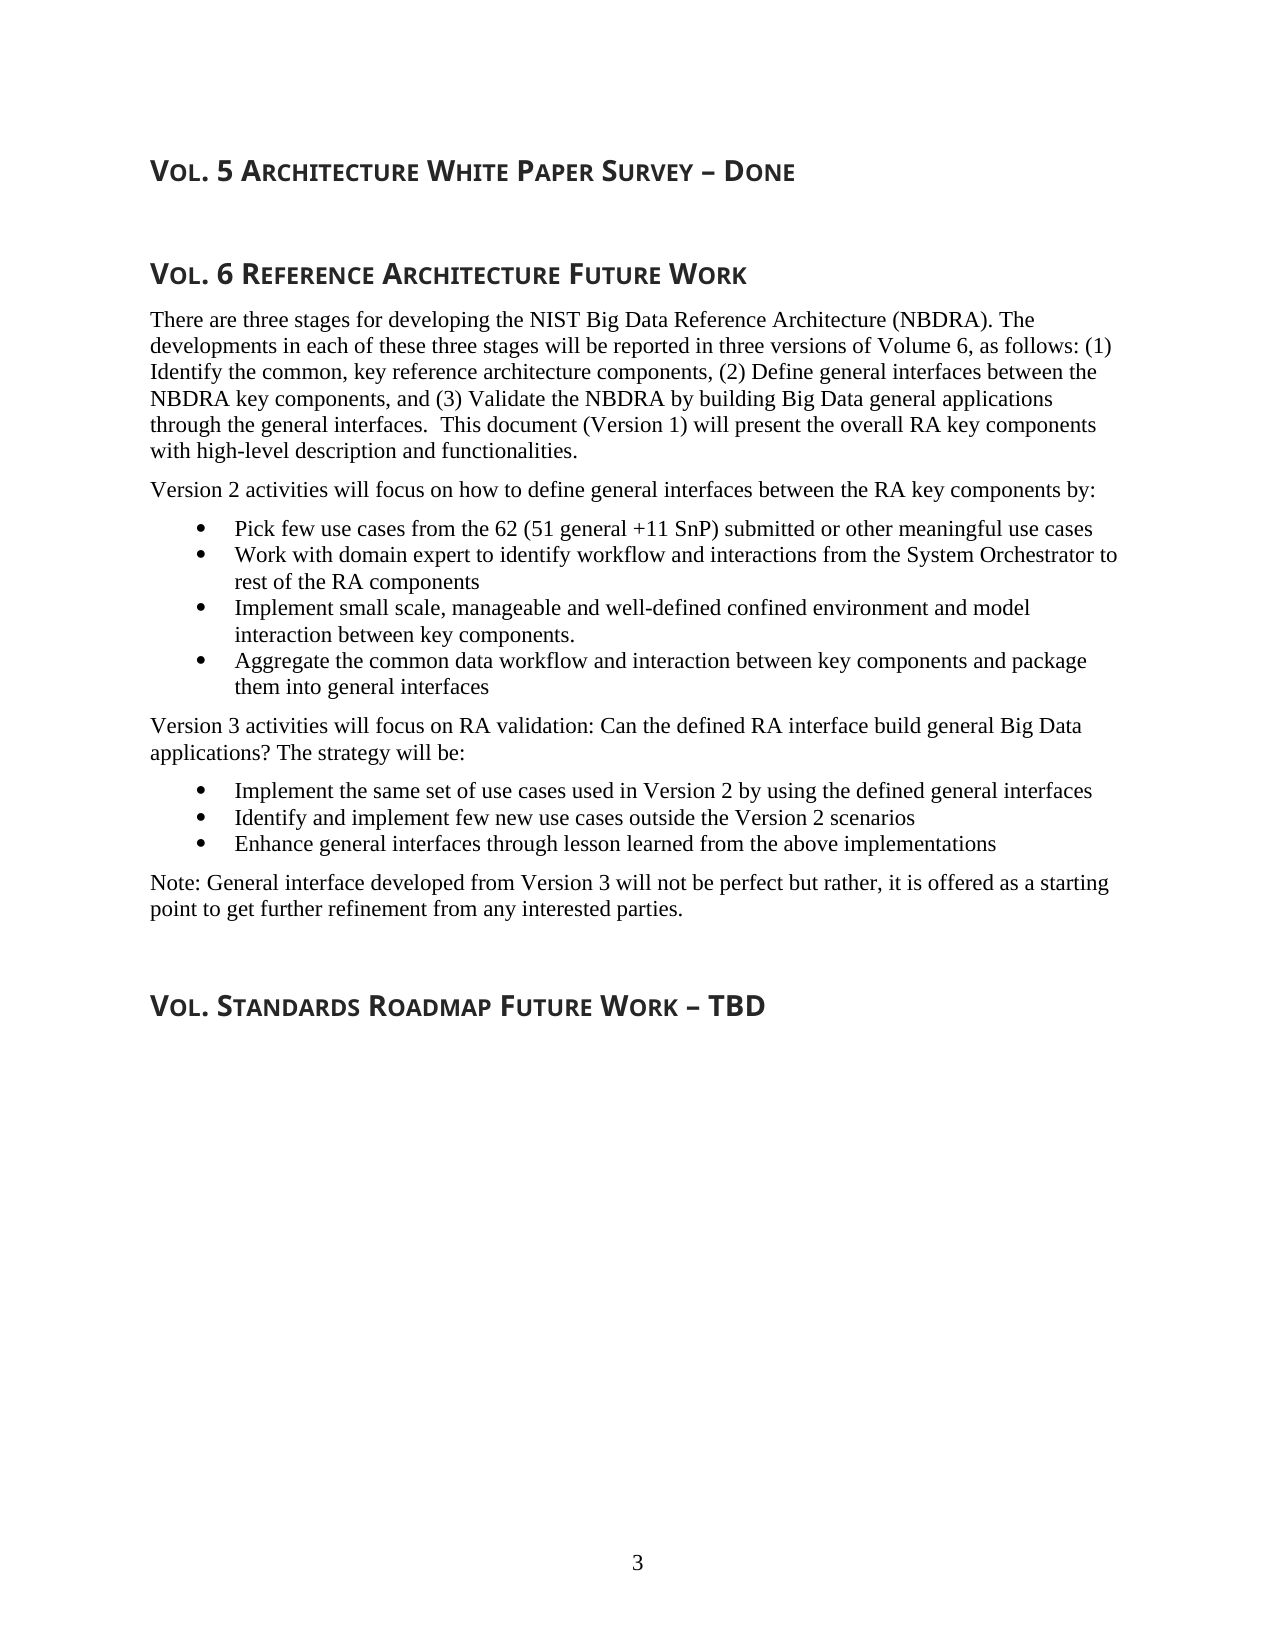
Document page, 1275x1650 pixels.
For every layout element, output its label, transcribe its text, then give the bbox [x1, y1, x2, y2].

text Version 3 activities will focus on RA validation: Can the defined RA interface build general Big Data applications? The strategy will be: [150, 712, 1125, 765]
list Work with domain expert to identify workflow and interactions from the System Orchestrator to rest of the RA components [197, 542, 1125, 594]
subtitle Vol. Standards Roadmap Future Work – TBD [150, 986, 1125, 1025]
text Version 2 activities will focus on how to define general interfaces between the RA key components by: [150, 476, 1125, 503]
subtitle Vol. 6 Reference Architecture Future Work [150, 253, 1125, 293]
list Aggregate the common data workflow and interaction between key components and package them into general interfaces [197, 647, 1125, 700]
list Identify and implement few new use cases outside the Version 2 scenarios [197, 804, 1125, 830]
text There are three stages for developing the NIST Big Data Reference Architecture (NBDRA). The developments in each of these three stages will be reported in three versions of Volume 6, as follows: (1) Identify the common, key reference architecture components, (2) Define general interfaces between the NBDRA key components, and (3) Validate the NBDRA by building Big Data general applications through the general interfaces. This document (Version 1) will present the overall RA key components with high-level description and functionalities. [150, 306, 1125, 464]
list Implement the same set of use cases used in Version 2 by using the defined general interfaces [197, 777, 1125, 804]
list Implement small scale, manageable and well-defined confined environment and model interaction between key components. [197, 594, 1125, 647]
list Pick few use cases from the 62 (51 general +11 SnP) submitted or other meaningful use cases [197, 515, 1125, 542]
text Note: General interface developed from Version 3 will not be perfect but rather, it is offered as a starting point to get further refinement from any interested parties. [150, 869, 1125, 922]
list Enhance general interfaces through lesson learned from the above implementations [197, 830, 1125, 856]
subtitle Vol. 5 Architecture White Paper Survey – Done [150, 150, 1125, 190]
